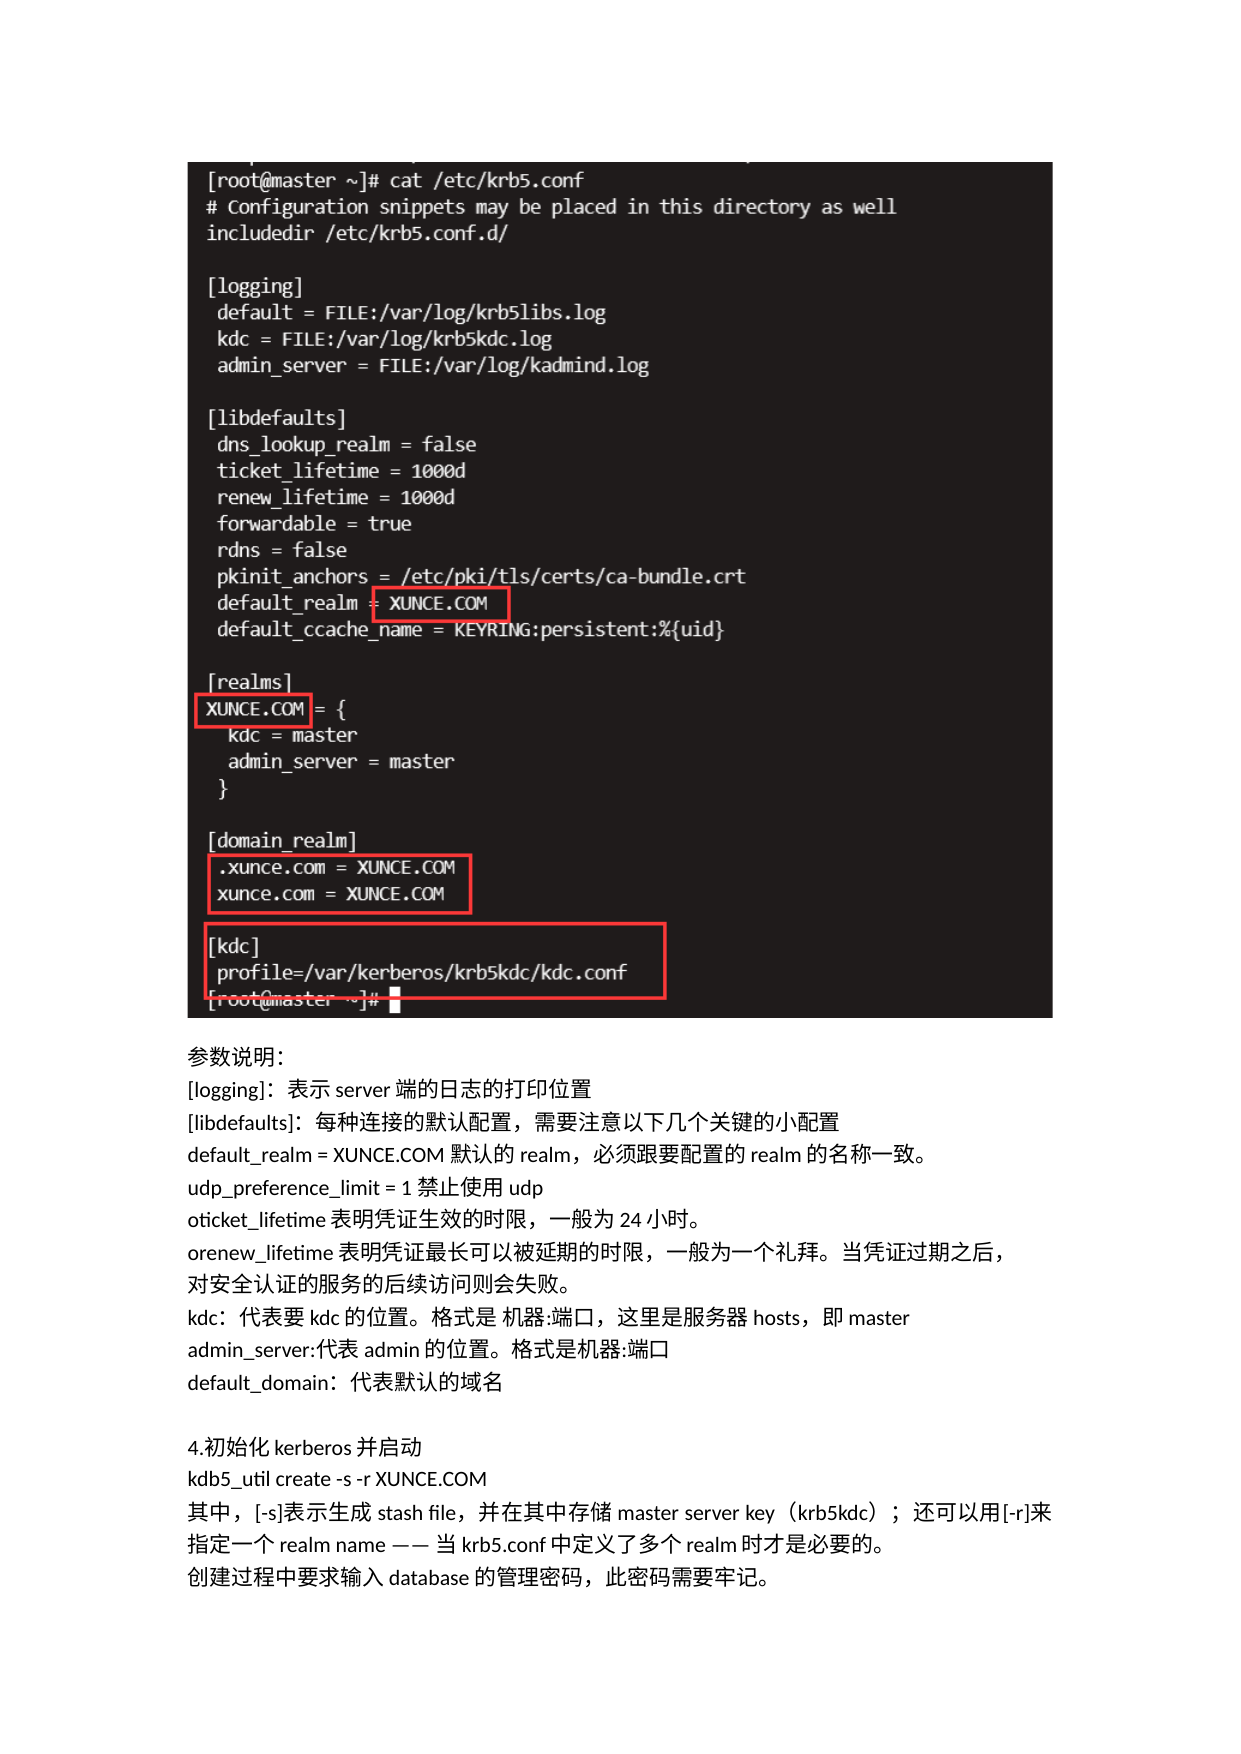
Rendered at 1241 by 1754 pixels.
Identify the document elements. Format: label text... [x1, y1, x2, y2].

text 参数说明： [187, 1039, 1053, 1072]
text udp_preference_limit = 1 禁止使用udp [187, 1169, 1053, 1202]
text kdb5_util create -s -r XUNCE.COM [187, 1462, 1053, 1494]
text oticket_lifetime表明凭证生效的时限，一般为24小时。 [187, 1202, 1053, 1234]
text 其中，[-s]表示生成stash file，并在其中存储master server key（krb5kdc）；还可以用[-r]来指定一个realm name —— 当krb5.conf中定义了多个realm时才是必要的。 [187, 1494, 1053, 1559]
text [libdefaults]：每种连接的默认配置，需要注意以下几个关键的小配置 [187, 1104, 1053, 1137]
text 创建过程中要求输入database的管理密码，此密码需要牢记。 [187, 1559, 1053, 1592]
text kdc：代表要kdc的位置。格式是 机器:端口，这里是服务器hosts，即master [187, 1299, 1053, 1332]
text default_domain：代表默认的域名 [187, 1364, 1053, 1397]
text [logging]：表示server端的日志的打印位置 [187, 1072, 1053, 1104]
text 4.初始化kerberos并启动 [187, 1429, 1053, 1462]
text 对安全认证的服务的后续访问则会失败。 [187, 1267, 1053, 1299]
text orenew_lifetime表明凭证最长可以被延期的时限，一般为一个礼拜。当凭证过期之后， [187, 1234, 1053, 1267]
picture [187, 162, 1053, 1018]
text admin_server:代表admin的位置。格式是机器:端口 [187, 1332, 1053, 1364]
text default_realm = XUNCE.COM 默认的realm，必须跟要配置的realm的名称一致。 [187, 1137, 1053, 1169]
